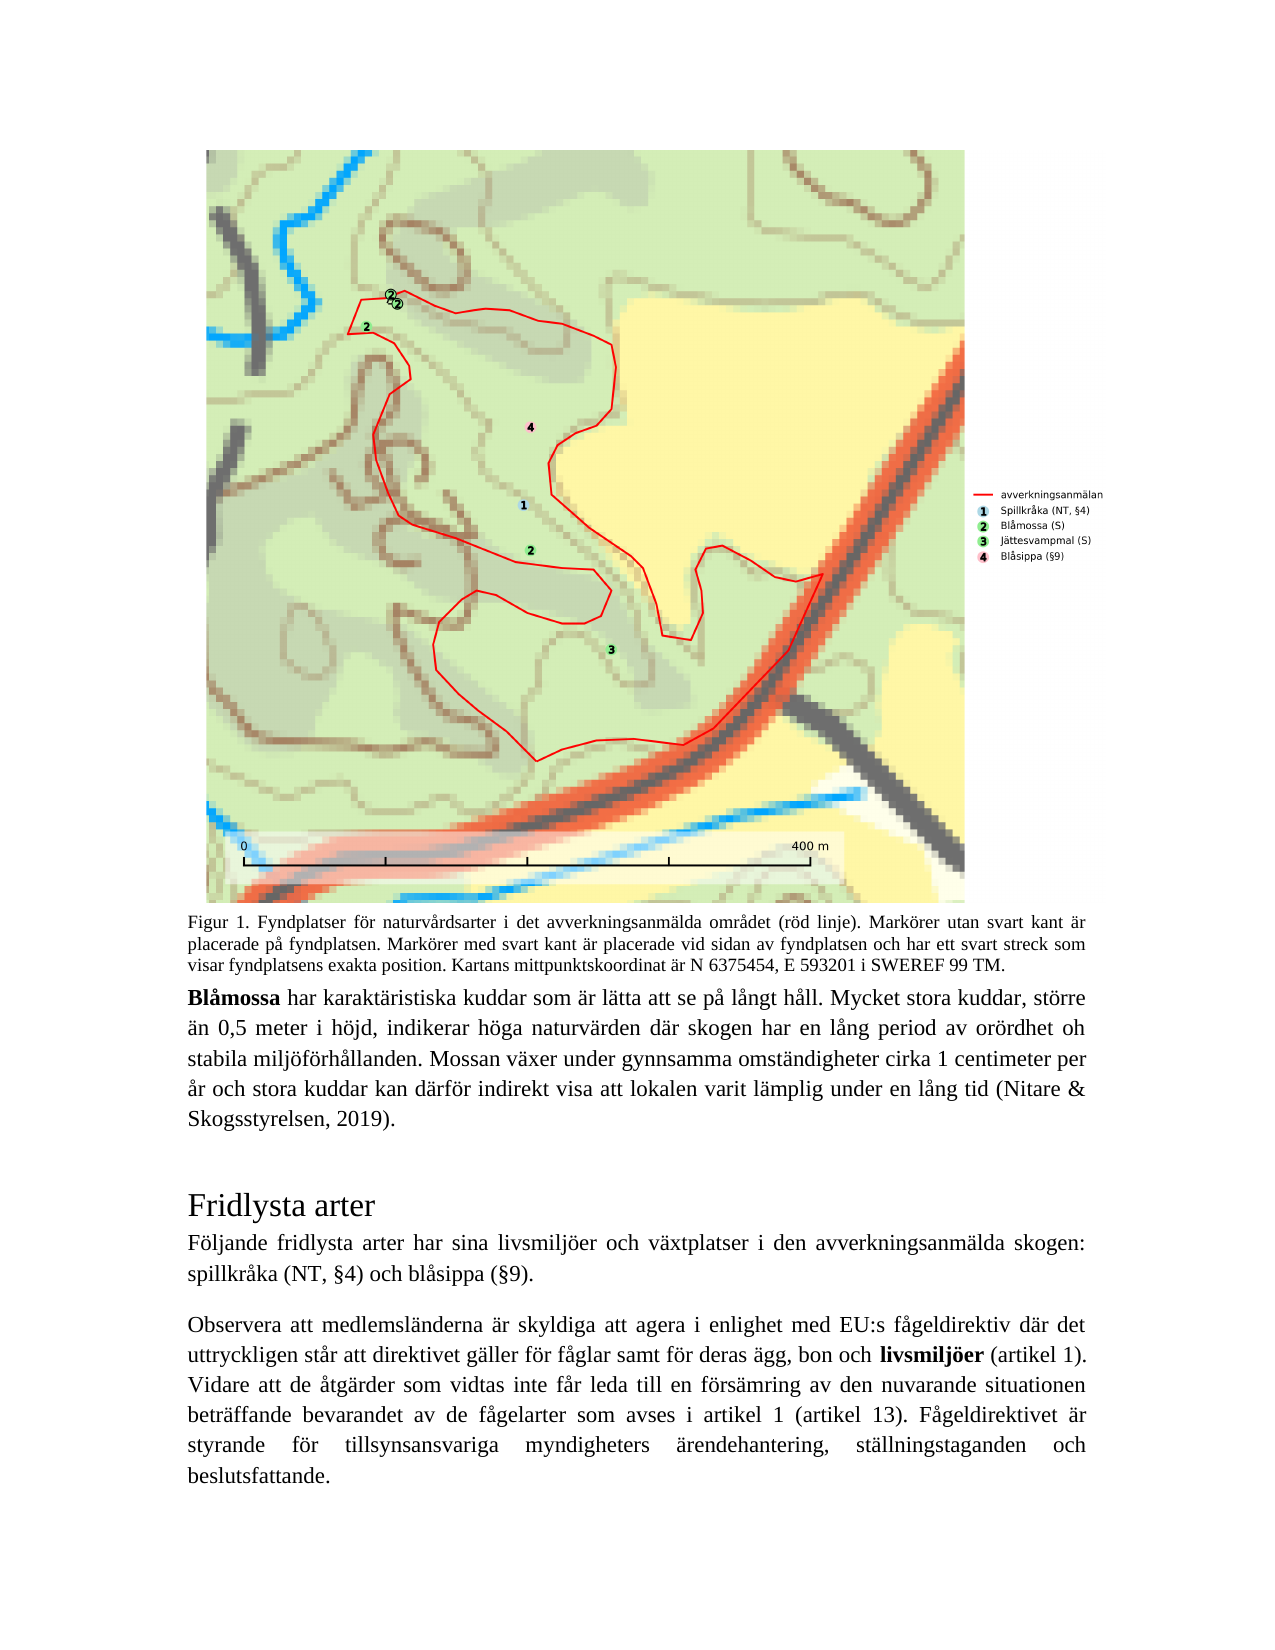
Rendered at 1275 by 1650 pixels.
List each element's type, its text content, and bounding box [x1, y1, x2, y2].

picture [206, 150, 1107, 903]
text Blåmossa har karaktäristiska kuddar som är lätta att se på långt håll. Mycket stora kuddar, större än 0,5 meter i höjd, indikerar höga naturvärden där skogen har en lång period av orördhet oh stabila miljöförhållanden. Mossan växer under gynnsamma omständigheter cirka 1 centimeter per år och stora kuddar kan därför indirekt visa att lokalen varit lämplig under en lång tid (Nitare & Skogsstyrelsen, 2019). [187, 984, 1087, 1131]
subtitle Fridlysta arter [187, 1185, 1087, 1224]
text Följande fridlysta arter har sina livsmiljöer och växtplatser i den avverkningsanmälda skogen: spillkråka (NT, §4) och blåsippa (§9). [187, 1229, 1087, 1286]
text Observera att medlemsländerna är skyldiga att agera i enlighet med EU:s fågeldirektiv där det uttryckligen står att direktivet gäller för fåglar samt för deras ägg, bon och livsmiljöer (artikel 1). Vidare att de åtgärder som vidtas inte får leda till en försämring av den nuvarande situationen beträffande bevarandet av de fågelarter som avses i artikel 1 (artikel 13). Fågeldirektivet är styrande för tillsynsansvariga myndigheters ärendehantering, ställningstaganden och beslutsfattande. [187, 1311, 1087, 1488]
text Figur 1. Fyndplatser för naturvårdsarter i det avverkningsanmälda området (röd linje). Markörer utan svart kant är placerade på fyndplatsen. Markörer med svart kant är placerade vid sidan av fyndplatsen och har ett svart streck som visar fyndplatsens exakta position. Kartans mittpunktskoordinat är N 6375454, E 593201 i SWEREF 99 TM. [187, 911, 1087, 976]
